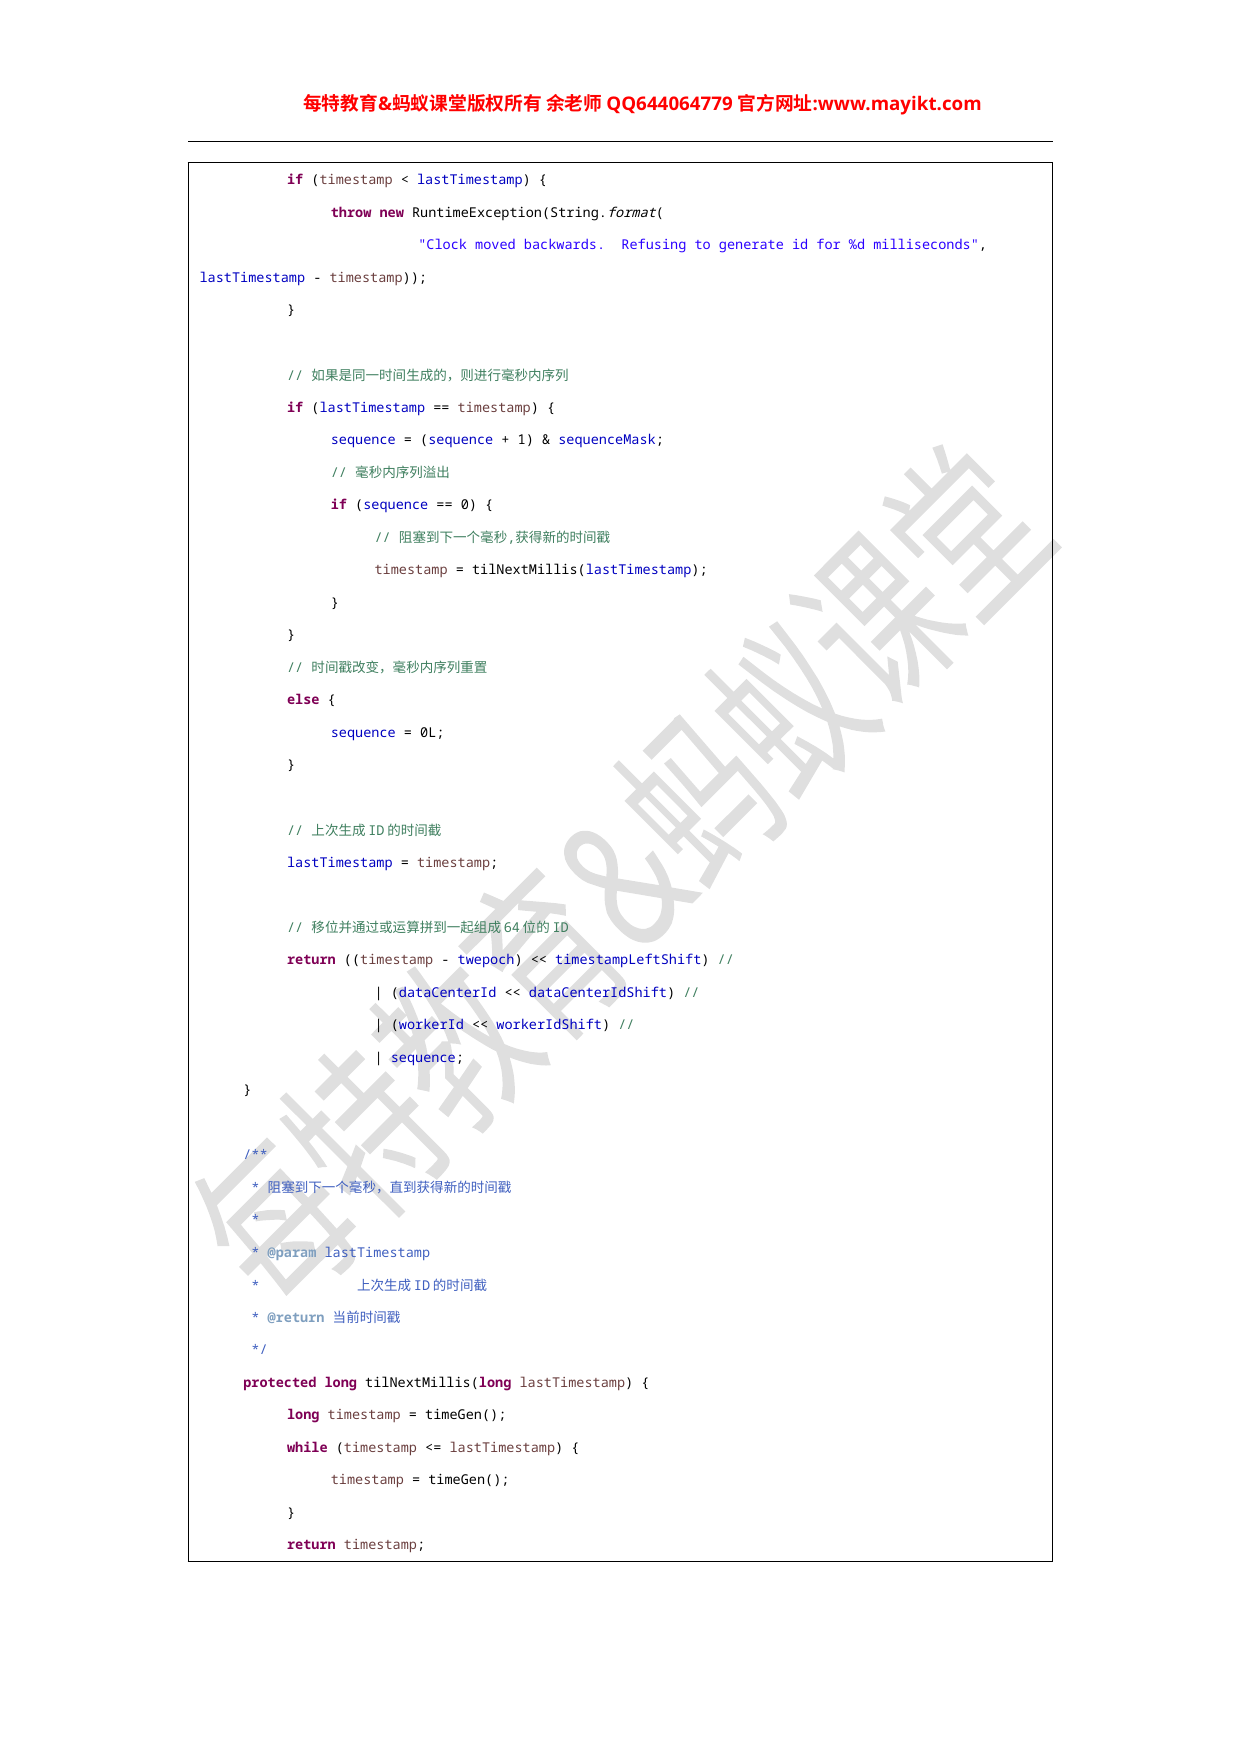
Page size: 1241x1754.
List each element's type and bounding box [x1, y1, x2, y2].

table_header [189, 163, 1052, 1561]
